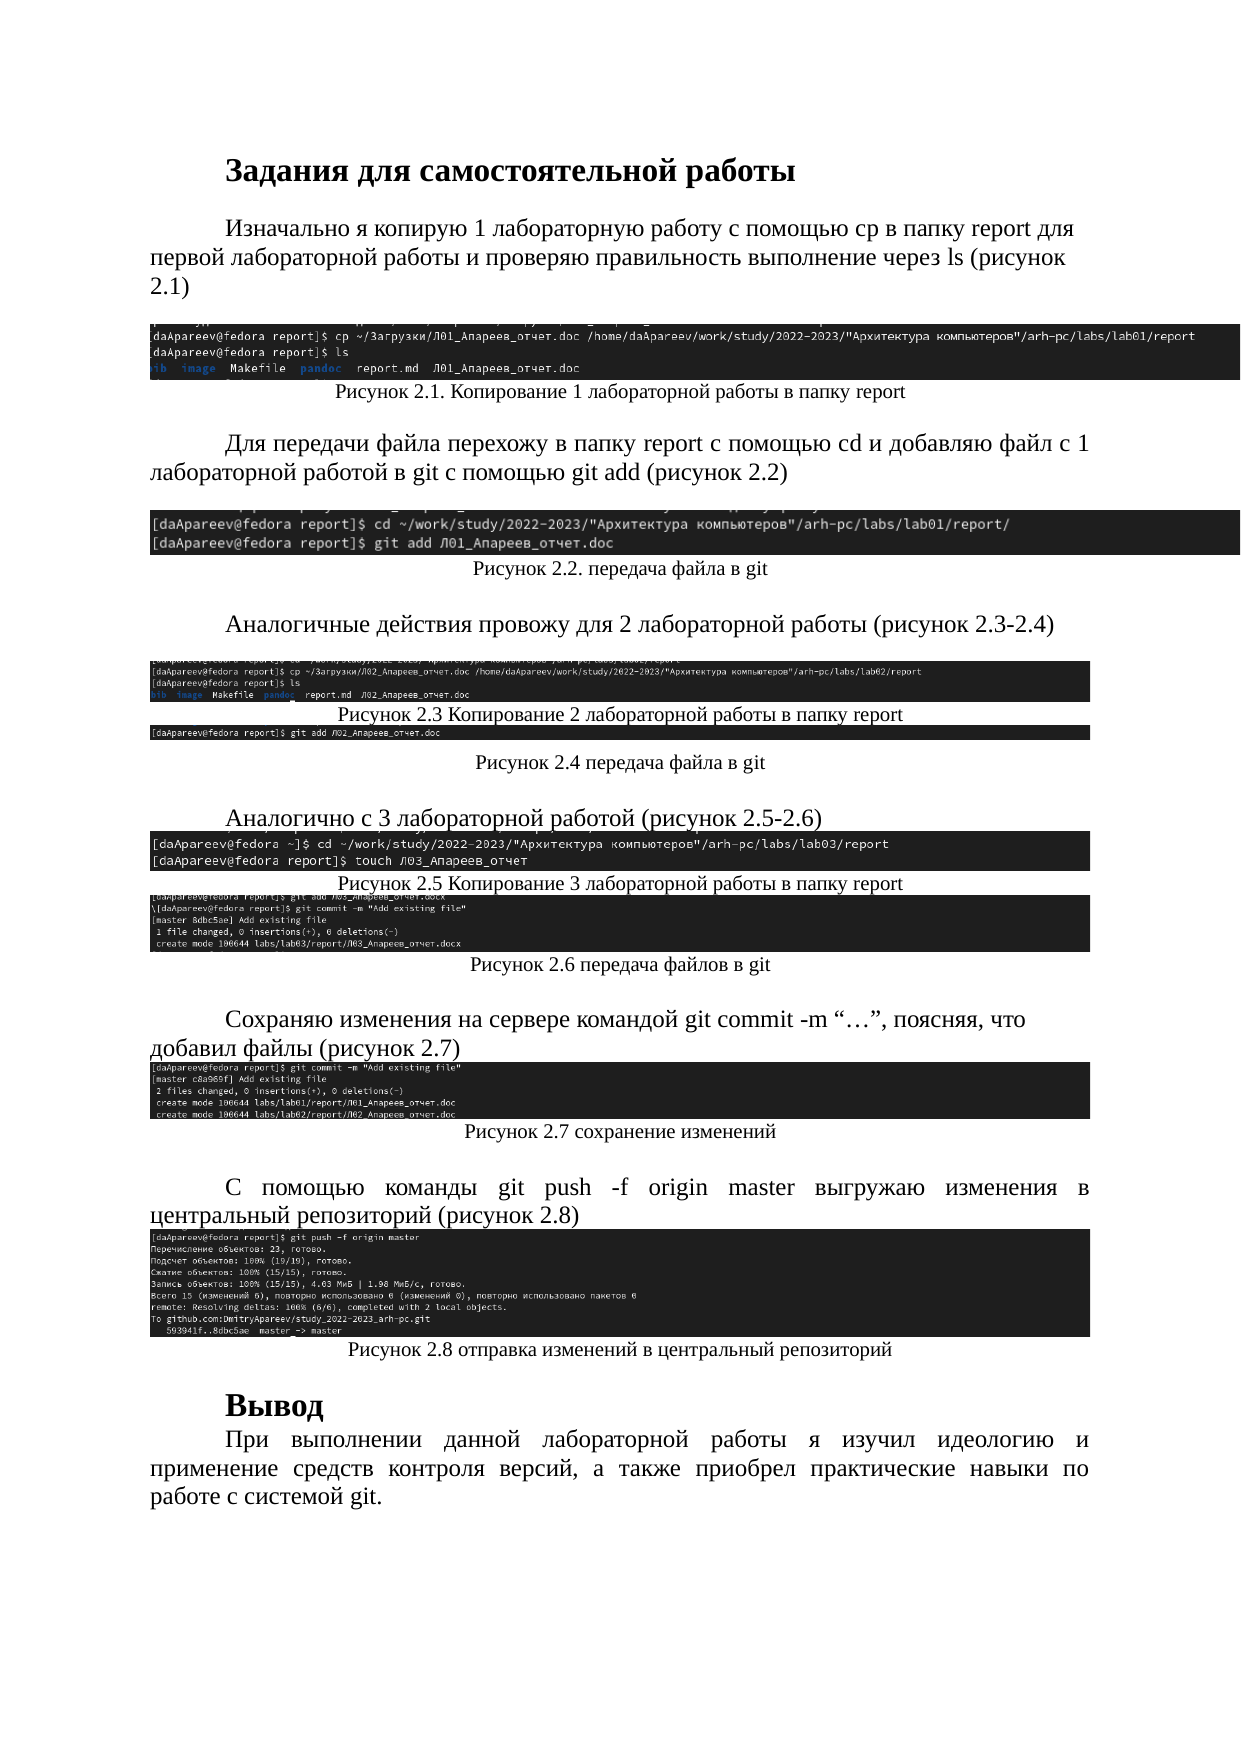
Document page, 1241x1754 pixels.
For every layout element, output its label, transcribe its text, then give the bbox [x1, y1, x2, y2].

text Рисунок 2.4 передача файла в git [150, 750, 1090, 774]
text Рисунок 2.2. передача файла в git [150, 556, 1090, 580]
picture [150, 831, 1091, 871]
text Рисунок 2.3 Копирование 2 лабораторной работы в папку report [150, 702, 1090, 725]
text Рисунок 2.6 передача файлов в git [150, 952, 1090, 976]
text Сохраняю изменения на сервере командой git commit -m “…”, поясняя, что добавил файлы (рисунок 2.7) [150, 1004, 1090, 1062]
text Рисунок 2.1. Копирование 1 лабораторной работы в папку report [150, 380, 1090, 403]
subtitle Задания для самостоятельной работы [150, 150, 1090, 188]
text Аналогично с 3 лабораторной работой (рисунок 2.5-2.6) [150, 803, 1090, 831]
picture [150, 895, 1091, 952]
text Аналогичные действия провожу для 2 лабораторной работы (рисунок 2.3-2.4) [150, 609, 1090, 638]
subtitle Изначально я копирую 1 лабораторную работу с помощью cp в папку report для первой лабораторной работы и проверяю правильность выполнение через ls (рисунок 2.1) [150, 213, 1090, 299]
picture [150, 1229, 1091, 1337]
subtitle Вывод [150, 1386, 1090, 1424]
text Рисунок 2.7 сохранение изменений [150, 1119, 1090, 1143]
text Рисунок 2.8 отправка изменений в центральный репозиторий [150, 1337, 1090, 1361]
text Рисунок 2.5 Копирование 3 лабораторной работы в папку report [150, 871, 1090, 895]
picture [150, 725, 1091, 740]
picture [150, 510, 1241, 555]
subtitle Для передачи файла перехожу в папку report с помощью cd и добавляю файл с 1 лабораторной работой в git с помощью git add (рисунок 2.2) [150, 428, 1090, 486]
text С помощью команды git push -f origin master выгружаю изменения в центральный репозиторий (рисунок 2.8) [150, 1172, 1090, 1229]
picture [150, 661, 1091, 702]
text При выполнении данной лабораторной работы я изучил идеологию и применение средств контроля версий, а также приобрел практические навыки по работе с системой git. [150, 1424, 1090, 1510]
picture [150, 324, 1241, 380]
picture [150, 1062, 1091, 1119]
